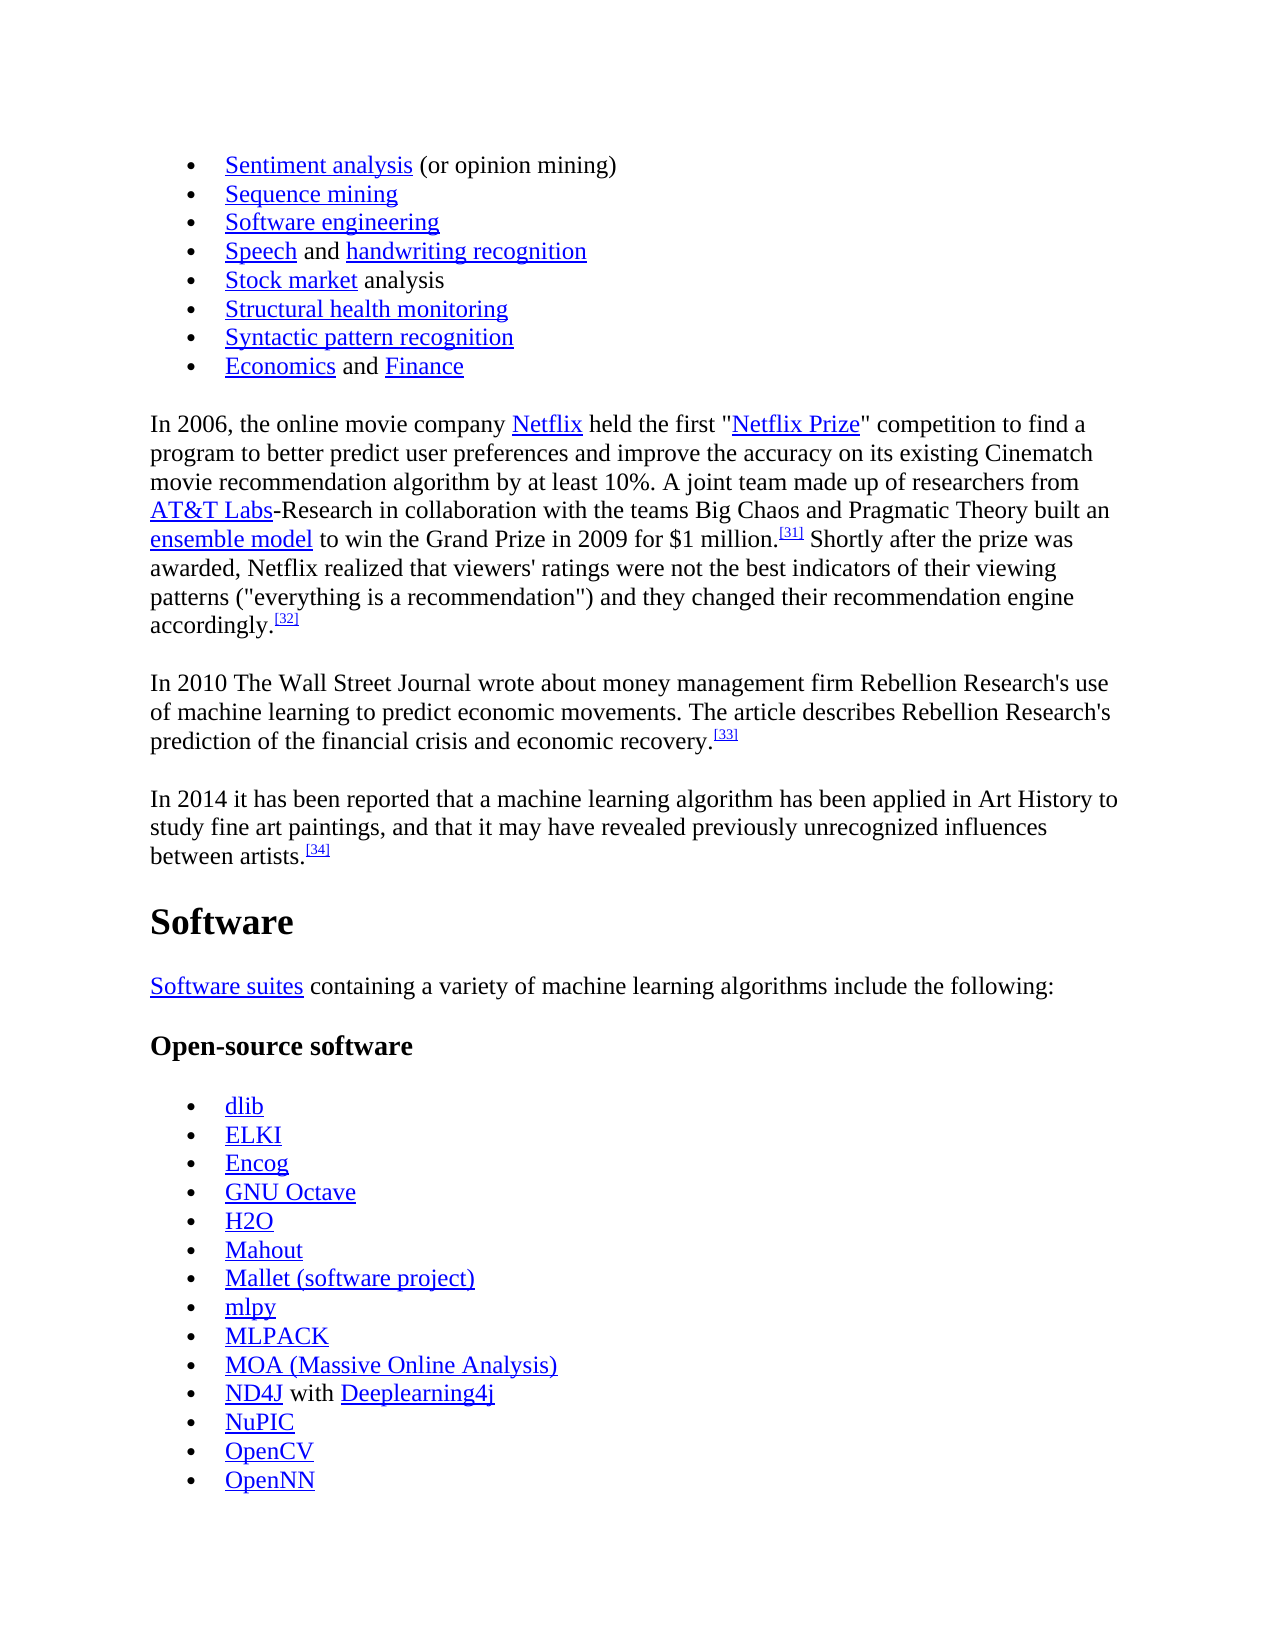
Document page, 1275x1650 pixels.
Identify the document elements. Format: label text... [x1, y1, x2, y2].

list MLPACK [187, 1321, 1125, 1350]
list Mallet (software project) [187, 1263, 1125, 1292]
text In 2006, the online movie company Netflix held the first "Netflix Prize" competition to find a program to better predict user preferences and improve the accuracy on its existing Cinematch movie recommendation algorithm by at least 10%. A joint team made up of researchers from AT&T Labs-Research in collaboration with the teams Big Chaos and Pragmatic Theory built an ensemble model to win the Grand Prize in 2009 for $1 million.[31] Shortly after the prize was awarded, Netflix realized that viewers' ratings were not the best indicators of their viewing patterns ("everything is a recommendation") and they changed their recommendation engine accordingly.[32] [150, 409, 1125, 639]
list Stock market analysis [187, 265, 1125, 294]
list ND4J with Deeplearning4j [187, 1378, 1125, 1407]
text Software suites containing a variety of machine learning algorithms include the following: [150, 971, 1125, 1000]
list Encog [187, 1148, 1125, 1177]
text Open-source software [150, 1029, 1125, 1062]
list Economics and Finance [187, 351, 1125, 380]
list Speech and handwriting recognition [187, 236, 1125, 265]
list mlpy [187, 1292, 1125, 1321]
list Sentiment analysis (or opinion mining) [187, 150, 1125, 179]
list dlib [187, 1091, 1125, 1120]
list MOA (Massive Online Analysis) [187, 1350, 1125, 1378]
list Structural health monitoring [187, 294, 1125, 322]
text In 2014 it has been reported that a machine learning algorithm has been applied in Art History to study fine art paintings, and that it may have revealed previously unrecognized influences between artists.[34] [150, 784, 1125, 870]
list ELKI [187, 1120, 1125, 1148]
list NuPIC [187, 1407, 1125, 1436]
text Software [150, 899, 1125, 942]
list Mahout [187, 1235, 1125, 1263]
list Software engineering [187, 207, 1125, 236]
list OpenCV [187, 1436, 1125, 1465]
list Syntactic pattern recognition [187, 322, 1125, 351]
list OpenNN [187, 1465, 1125, 1493]
list H2O [187, 1206, 1125, 1235]
list Sequence mining [187, 179, 1125, 207]
list GNU Octave [187, 1177, 1125, 1206]
text In 2010 The Wall Street Journal wrote about money management firm Rebellion Research's use of machine learning to predict economic movements. The article describes Rebellion Research's prediction of the financial crisis and economic recovery.[33] [150, 668, 1125, 754]
